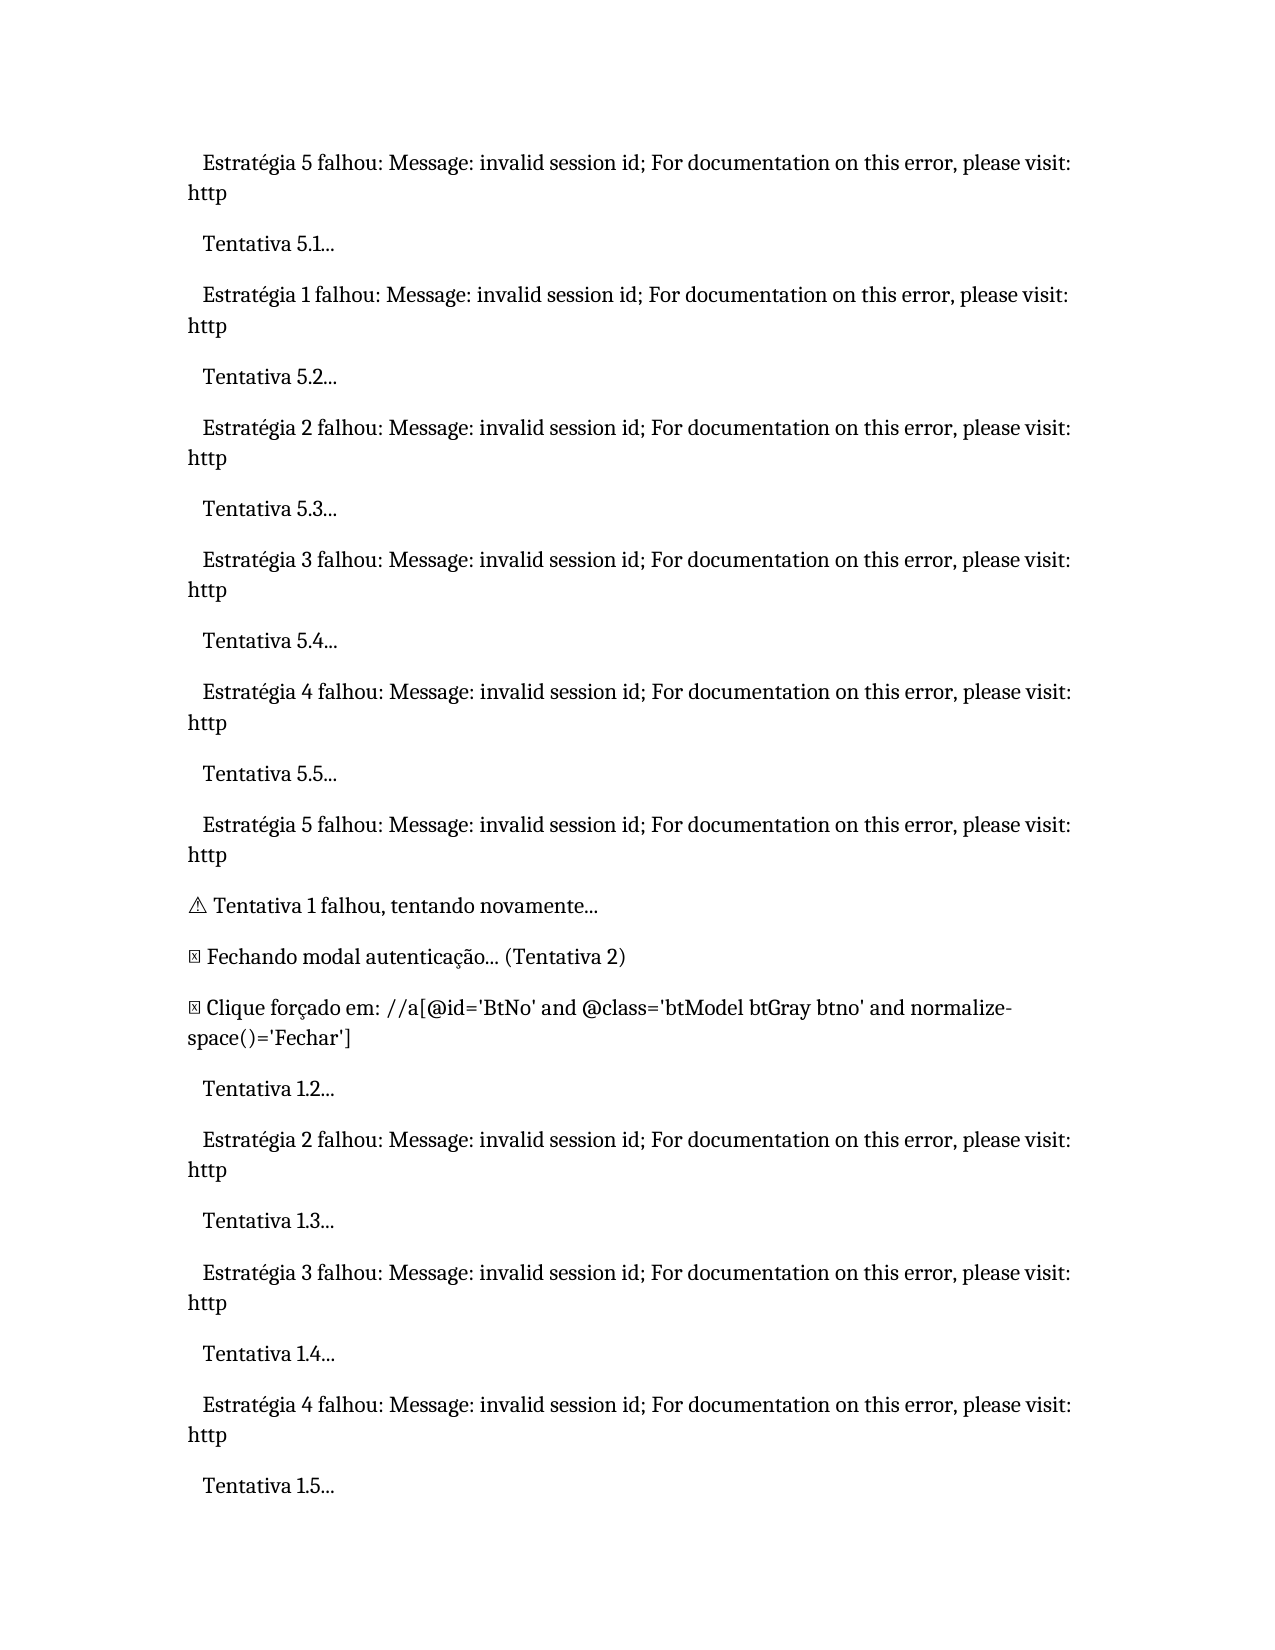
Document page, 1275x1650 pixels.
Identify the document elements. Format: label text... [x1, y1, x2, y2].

text Tentativa 5.5... [187, 760, 1087, 787]
text Tentativa 1.2... [187, 1076, 1087, 1102]
text Estratégia 4 falhou: Message: invalid session id; For documentation on this error, please visit: http [187, 679, 1087, 736]
text Estratégia 1 falhou: Message: invalid session id; For documentation on this error, please visit: http [187, 282, 1087, 339]
text 🔄 Fechando modal autenticação... (Tentativa 2) [187, 944, 1087, 970]
text 🎯 Clique forçado em: //a[@id='BtNo' and @class='btModel btGray btno' and normalize-space()='Fechar'] [187, 995, 1087, 1051]
text Tentativa 1.5... [187, 1473, 1087, 1499]
text Tentativa 5.3... [187, 496, 1087, 522]
text Estratégia 4 falhou: Message: invalid session id; For documentation on this error, please visit: http [187, 1392, 1087, 1448]
text Estratégia 5 falhou: Message: invalid session id; For documentation on this error, please visit: http [187, 811, 1087, 868]
text ⚠️ Tentativa 1 falhou, tentando novamente... [187, 893, 1087, 919]
text Tentativa 5.4... [187, 628, 1087, 654]
text Estratégia 3 falhou: Message: invalid session id; For documentation on this error, please visit: http [187, 1259, 1087, 1316]
text Estratégia 3 falhou: Message: invalid session id; For documentation on this error, please visit: http [187, 547, 1087, 603]
text Tentativa 1.3... [187, 1208, 1087, 1235]
text Estratégia 5 falhou: Message: invalid session id; For documentation on this error, please visit: http [187, 150, 1087, 207]
text Estratégia 2 falhou: Message: invalid session id; For documentation on this error, please visit: http [187, 414, 1087, 471]
text Tentativa 1.4... [187, 1341, 1087, 1367]
text Tentativa 5.2... [187, 363, 1087, 390]
text Estratégia 2 falhou: Message: invalid session id; For documentation on this error, please visit: http [187, 1127, 1087, 1184]
text Tentativa 5.1... [187, 231, 1087, 258]
